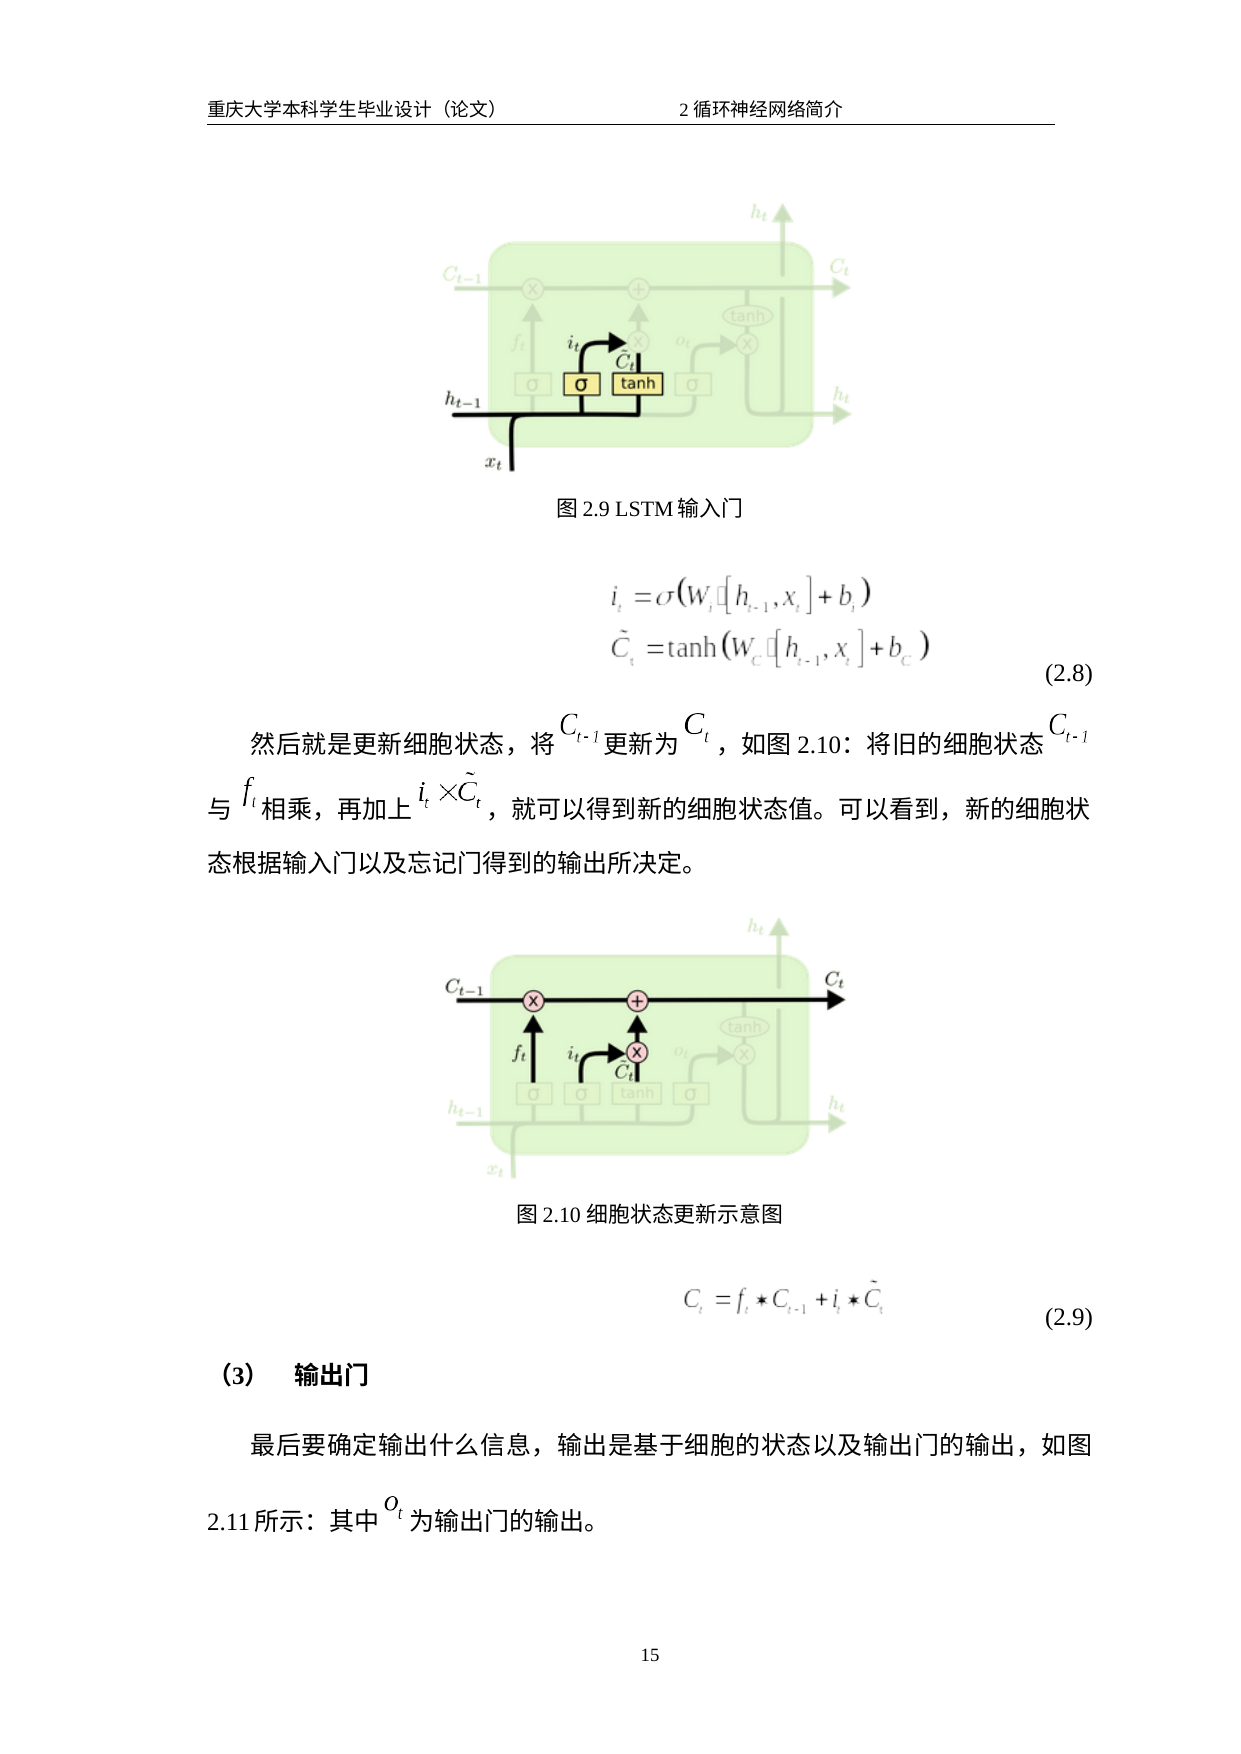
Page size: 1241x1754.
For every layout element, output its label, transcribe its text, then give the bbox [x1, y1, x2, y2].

picture [439, 192, 861, 481]
text 图2.10 细胞状态更新示意图 [207, 1197, 1092, 1229]
text (2.9) [207, 1271, 1092, 1336]
list 输出门 [207, 1341, 1092, 1406]
picture [438, 899, 861, 1191]
text (2.8) [207, 565, 1092, 695]
text 最后要确定输出什么信息，输出是基于细胞的状态以及输出门的输出，如图2.11所示：其中为输出门的输出。 [207, 1411, 1092, 1541]
text 图2.9 LSTM输入门 [207, 490, 1092, 523]
text 然后就是更新细胞状态，将更新为，如图2.10：将旧的细胞状态与相乘，再加上，就可以得到新的细胞状态值。可以看到，新的细胞状态根据输入门以及忘记门得到的输出所决定。 [207, 699, 1092, 894]
